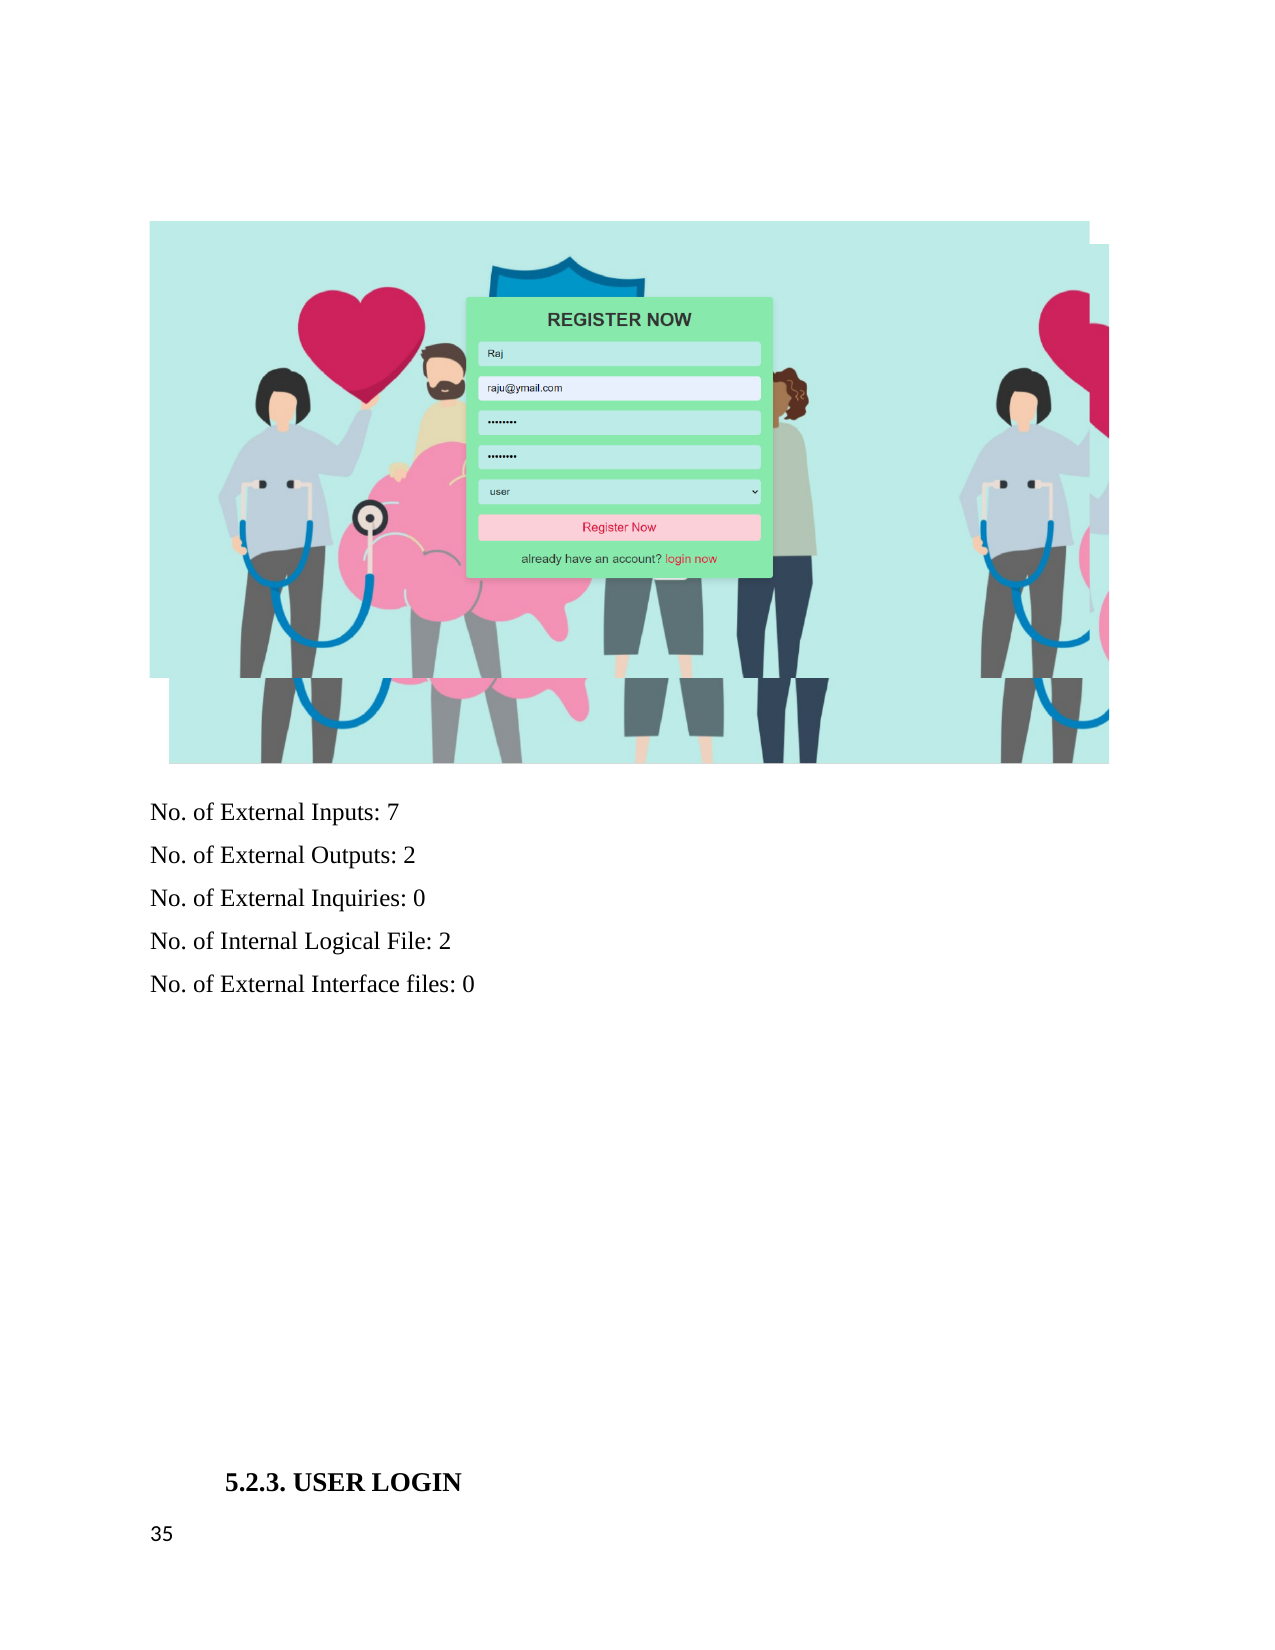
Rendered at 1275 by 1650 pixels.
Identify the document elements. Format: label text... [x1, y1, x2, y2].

list No. of Internal Logical File: 2 [150, 926, 1125, 955]
list 5.2.3. USER LOGIN [150, 1466, 1125, 1497]
list No. of External Outputs: 2 [150, 840, 1125, 868]
list No. of External Interface files: 0 [150, 969, 1125, 998]
list No. of External Inquiries: 0 [150, 883, 1125, 912]
picture [149, 221, 1110, 764]
